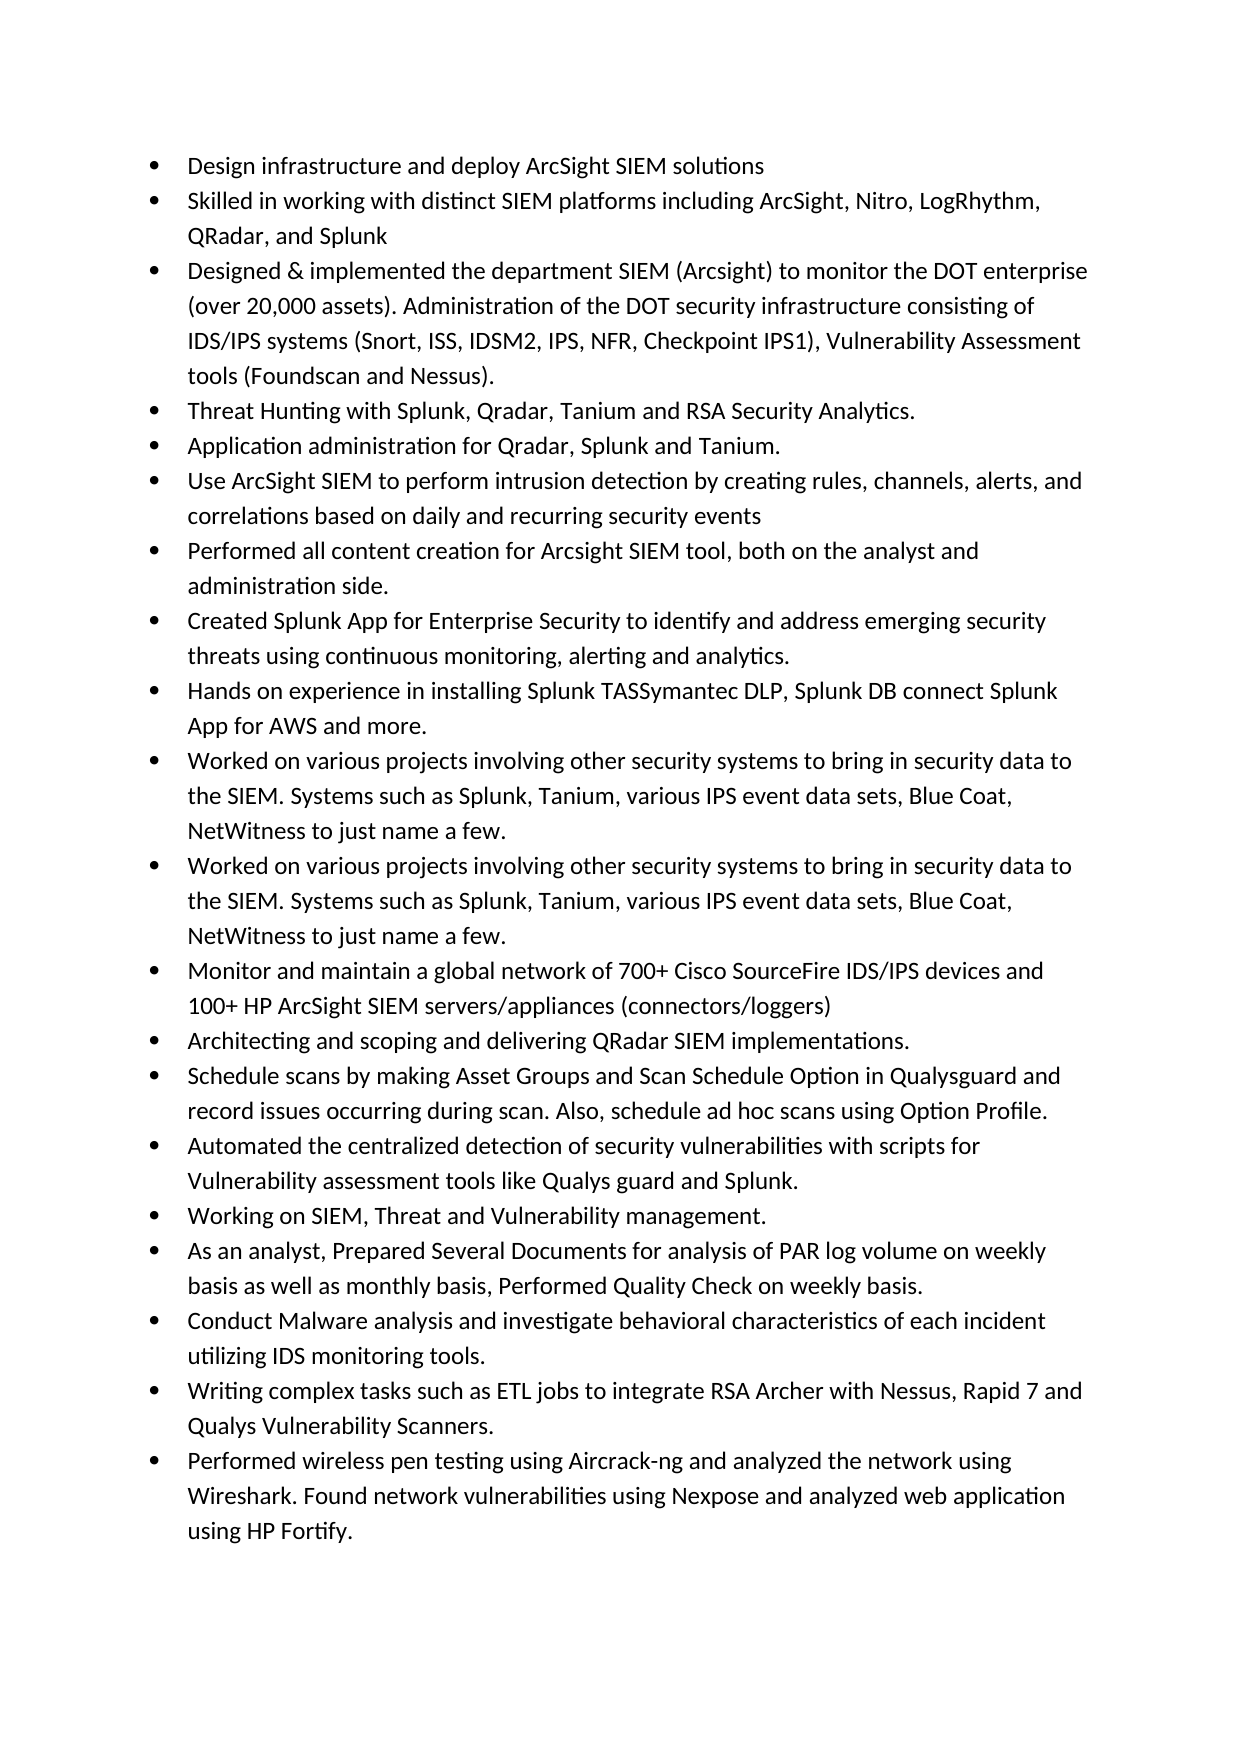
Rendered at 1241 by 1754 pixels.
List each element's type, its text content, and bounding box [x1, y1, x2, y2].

list Use ArcSight SIEM to perform intrusion detection by creating rules, channels, alerts, and correlations based on daily and recurring security events [150, 465, 1090, 531]
list Created Splunk App for Enterprise Security to identify and address emerging security threats using continuous monitoring, alerting and analytics. [150, 605, 1090, 671]
list Performed all content creation for Arcsight SIEM tool, both on the analyst and administration side. [150, 535, 1090, 601]
list Architecting and scoping and delivering QRadar SIEM implementations. [150, 1025, 1090, 1056]
list Writing complex tasks such as ETL jobs to integrate RSA Archer with Nessus, Rapid 7 and Qualys Vulnerability Scanners. [150, 1375, 1090, 1441]
list Application administration for Qradar, Splunk and Tanium. [150, 430, 1090, 461]
list Hands on experience in installing Splunk TASSymantec DLP, Splunk DB connect Splunk App for AWS and more. [150, 675, 1090, 741]
list Automated the centralized detection of security vulnerabilities with scripts for Vulnerability assessment tools like Qualys guard and Splunk. [150, 1130, 1090, 1196]
list Conduct Malware analysis and investigate behavioral characteristics of each incident utilizing IDS monitoring tools. [150, 1305, 1090, 1371]
list Performed wireless pen testing using Aircrack-ng and analyzed the network using Wireshark. Found network vulnerabilities using Nexpose and analyzed web application using HP Fortify. [150, 1445, 1090, 1546]
list Working on SIEM, Threat and Vulnerability management. [150, 1200, 1090, 1231]
list Designed & implemented the department SIEM (Arcsight) to monitor the DOT enterprise (over 20,000 assets). Administration of the DOT security infrastructure consisting of IDS/IPS systems (Snort, ISS, IDSM2, IPS, NFR, Checkpoint IPS1), Vulnerability Assessment tools (Foundscan and Nessus). [150, 255, 1090, 391]
list Monitor and maintain a global network of 700+ Cisco SourceFire IDS/IPS devices and 100+ HP ArcSight SIEM servers/appliances (connectors/loggers) [150, 955, 1090, 1021]
list Schedule scans by making Asset Groups and Scan Schedule Option in Qualysguard and record issues occurring during scan. Also, schedule ad hoc scans using Option Profile. [150, 1060, 1090, 1126]
list Skilled in working with distinct SIEM platforms including ArcSight, Nitro, LogRhythm, QRadar, and Splunk [150, 185, 1090, 251]
list Design infrastructure and deploy ArcSight SIEM solutions [150, 150, 1090, 181]
list As an analyst, Prepared Several Documents for analysis of PAR log volume on weekly basis as well as monthly basis, Performed Quality Check on weekly basis. [150, 1235, 1090, 1301]
list Worked on various projects involving other security systems to bring in security data to the SIEM. Systems such as Splunk, Tanium, various IPS event data sets, Blue Coat, NetWitness to just name a few. [150, 850, 1090, 951]
list Threat Hunting with Splunk, Qradar, Tanium and RSA Security Analytics. [150, 395, 1090, 426]
list Worked on various projects involving other security systems to bring in security data to the SIEM. Systems such as Splunk, Tanium, various IPS event data sets, Blue Coat, NetWitness to just name a few. [150, 745, 1090, 846]
